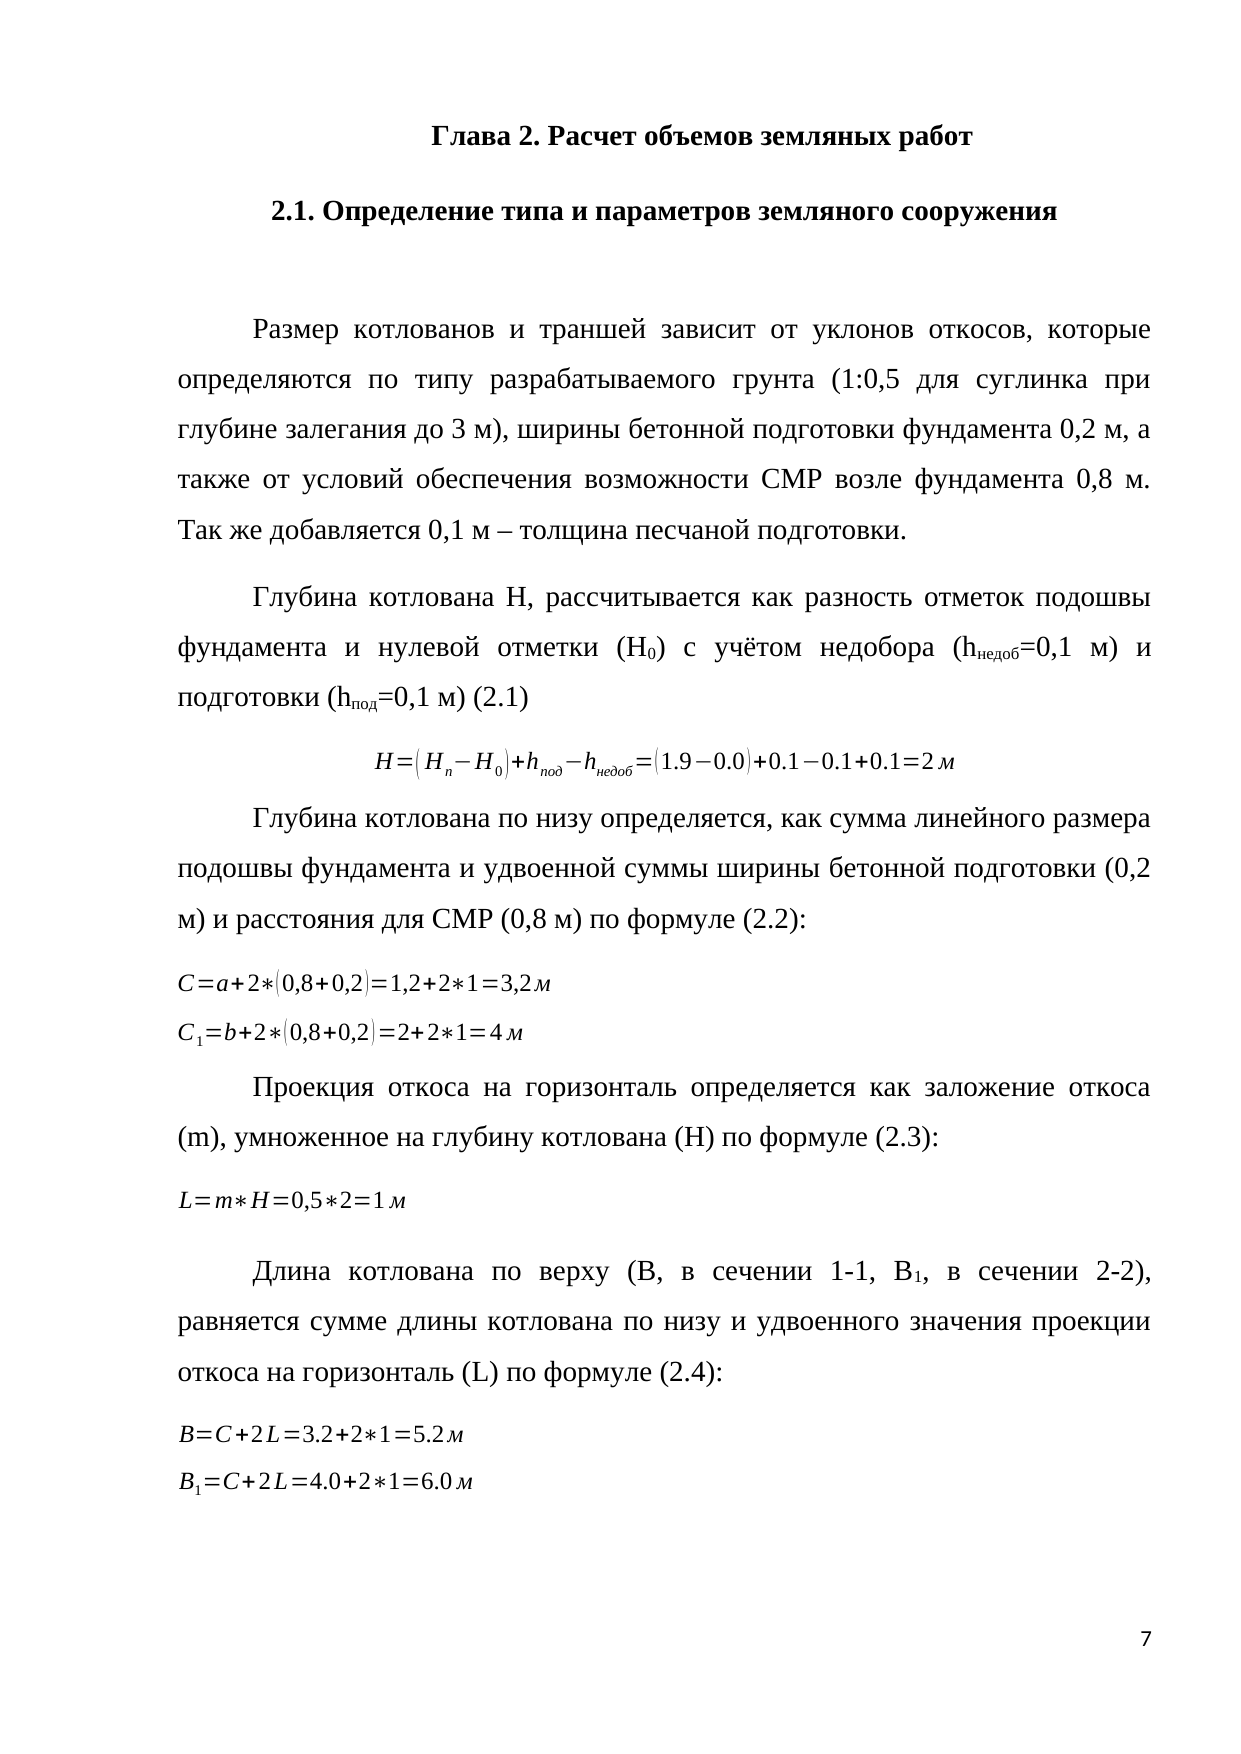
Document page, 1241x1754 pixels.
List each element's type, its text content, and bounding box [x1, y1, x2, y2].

subtitle Глава 2. Расчет объемов земляных работ [252, 118, 1152, 152]
text Длина котлована по верху (B, в сечении 1-1, B1, в сечении 2-2), равняется сумме длины котлована по низу и удвоенного значения проекции откоса на горизонталь (L) по формуле (2.4): [177, 1253, 1152, 1387]
text Проекция откоса на горизонталь определяется как заложение откоса (m), умноженное на глубину котлована (H) по формуле (2.3): [177, 1069, 1152, 1153]
text Глубина котлована по низу определяется, как сумма линейного размера подошвы фундамента и удвоенной суммы ширины бетонной подготовки (0,2 м) и расстояния для СМР (0,8 м) по формуле (2.2): [177, 800, 1152, 934]
text Глубина котлована H, рассчитывается как разность отметок подошвы фундамента и нулевой отметки (H0) с учётом недобора (hнедоб=0,1 м) и подготовки (hпод=0,1 м) (2.1) [177, 579, 1152, 713]
text Размер котлованов и траншей зависит от уклонов откосов, которые определяются по типу разрабатываемого грунта (1:0,5 для суглинка при глубине залегания до 3 м), ширины бетонной подготовки фундамента 0,2 м, а также от условий обеспечения возможности СМР возле фундамента 0,8 м. Так же добавляется 0,1 м – толщина песчаной подготовки. [177, 311, 1152, 546]
subtitle 2.1. Определение типа и параметров земляного сооружения [177, 193, 1152, 227]
